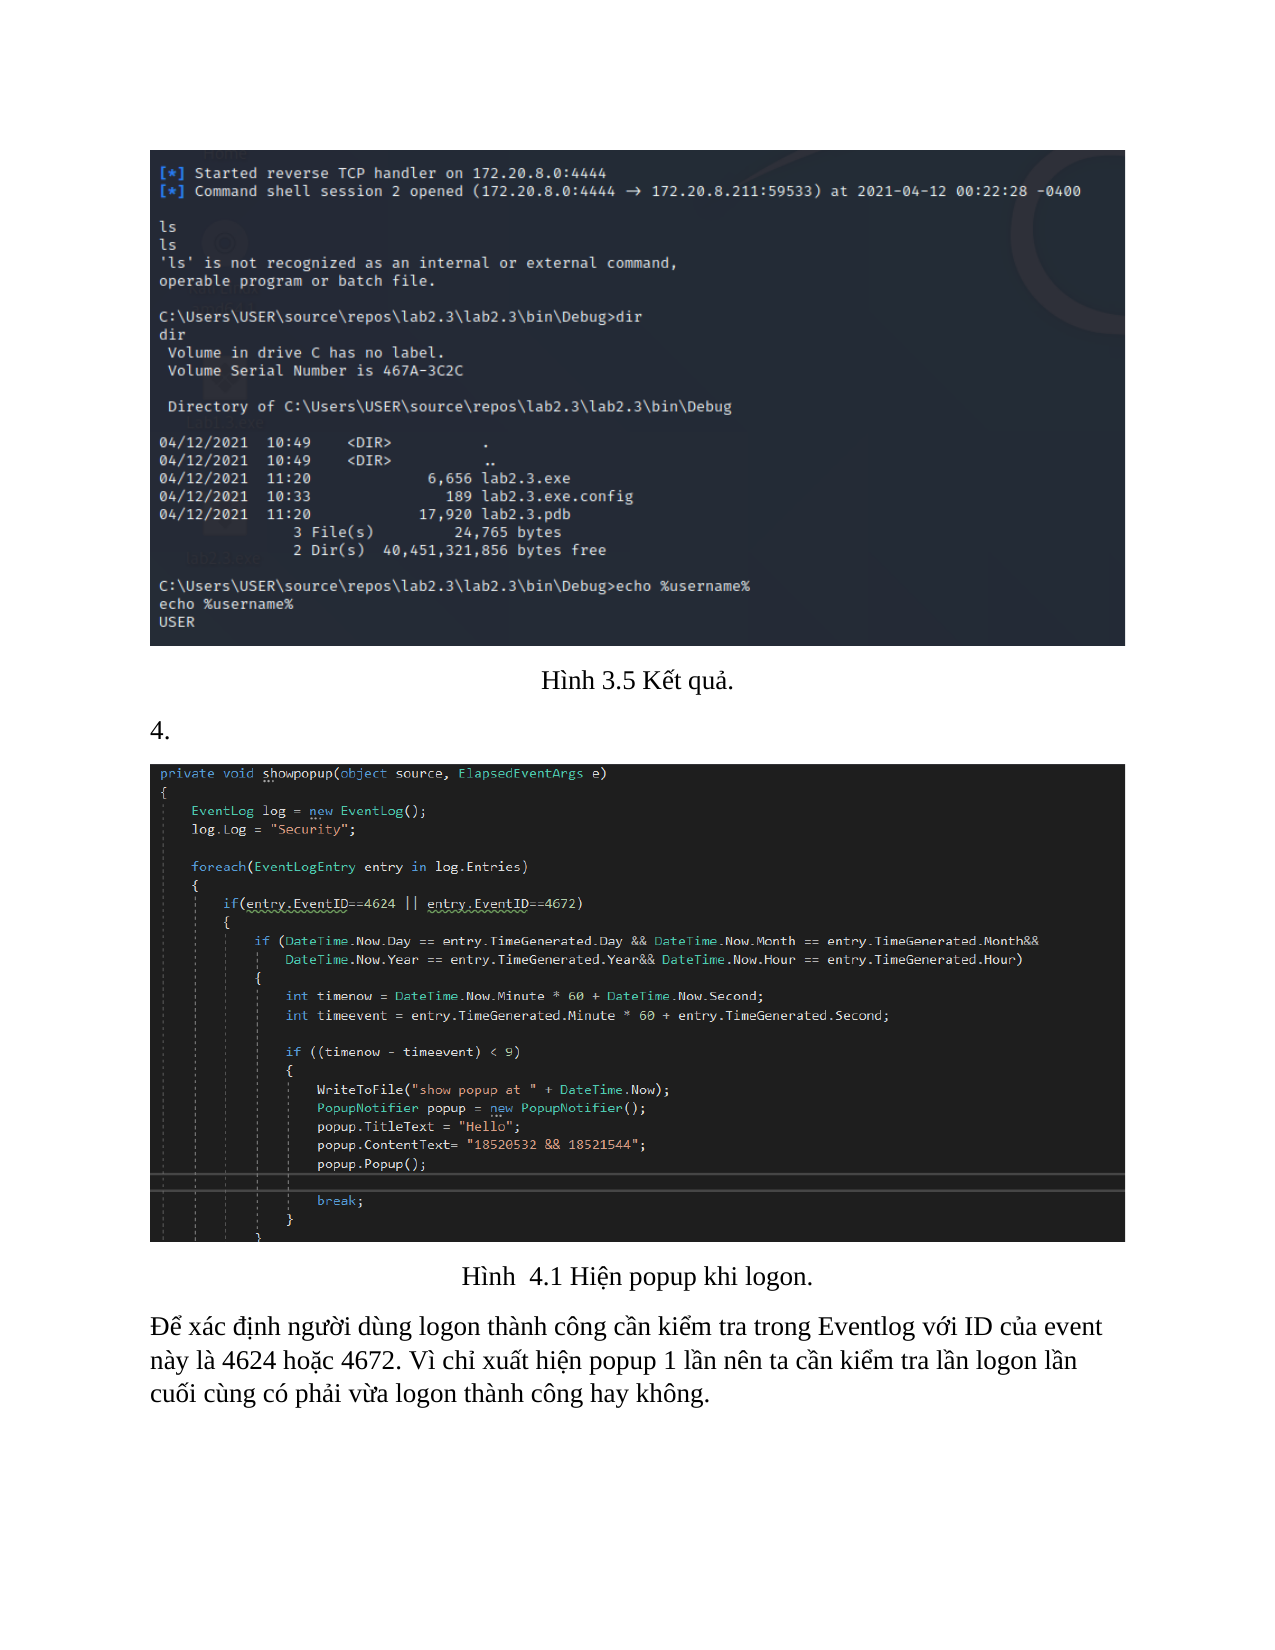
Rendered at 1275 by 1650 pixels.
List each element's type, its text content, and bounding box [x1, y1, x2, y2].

picture [150, 150, 1125, 646]
text Để xác định người dùng logon thành công cần kiểm tra trong Eventlog với ID của event này là 4624 hoặc 4672. Vì chỉ xuất hiện popup 1 lần nên ta cần kiểm tra lần logon lần cuối cùng có phải vừa logon thành công hay không. [150, 1310, 1125, 1408]
text Hình 3.5 Kết quả. [150, 664, 1125, 695]
text Hình 4.1 Hiện popup khi logon. [150, 1260, 1125, 1291]
text 4. [150, 714, 1125, 746]
picture [150, 764, 1125, 1242]
